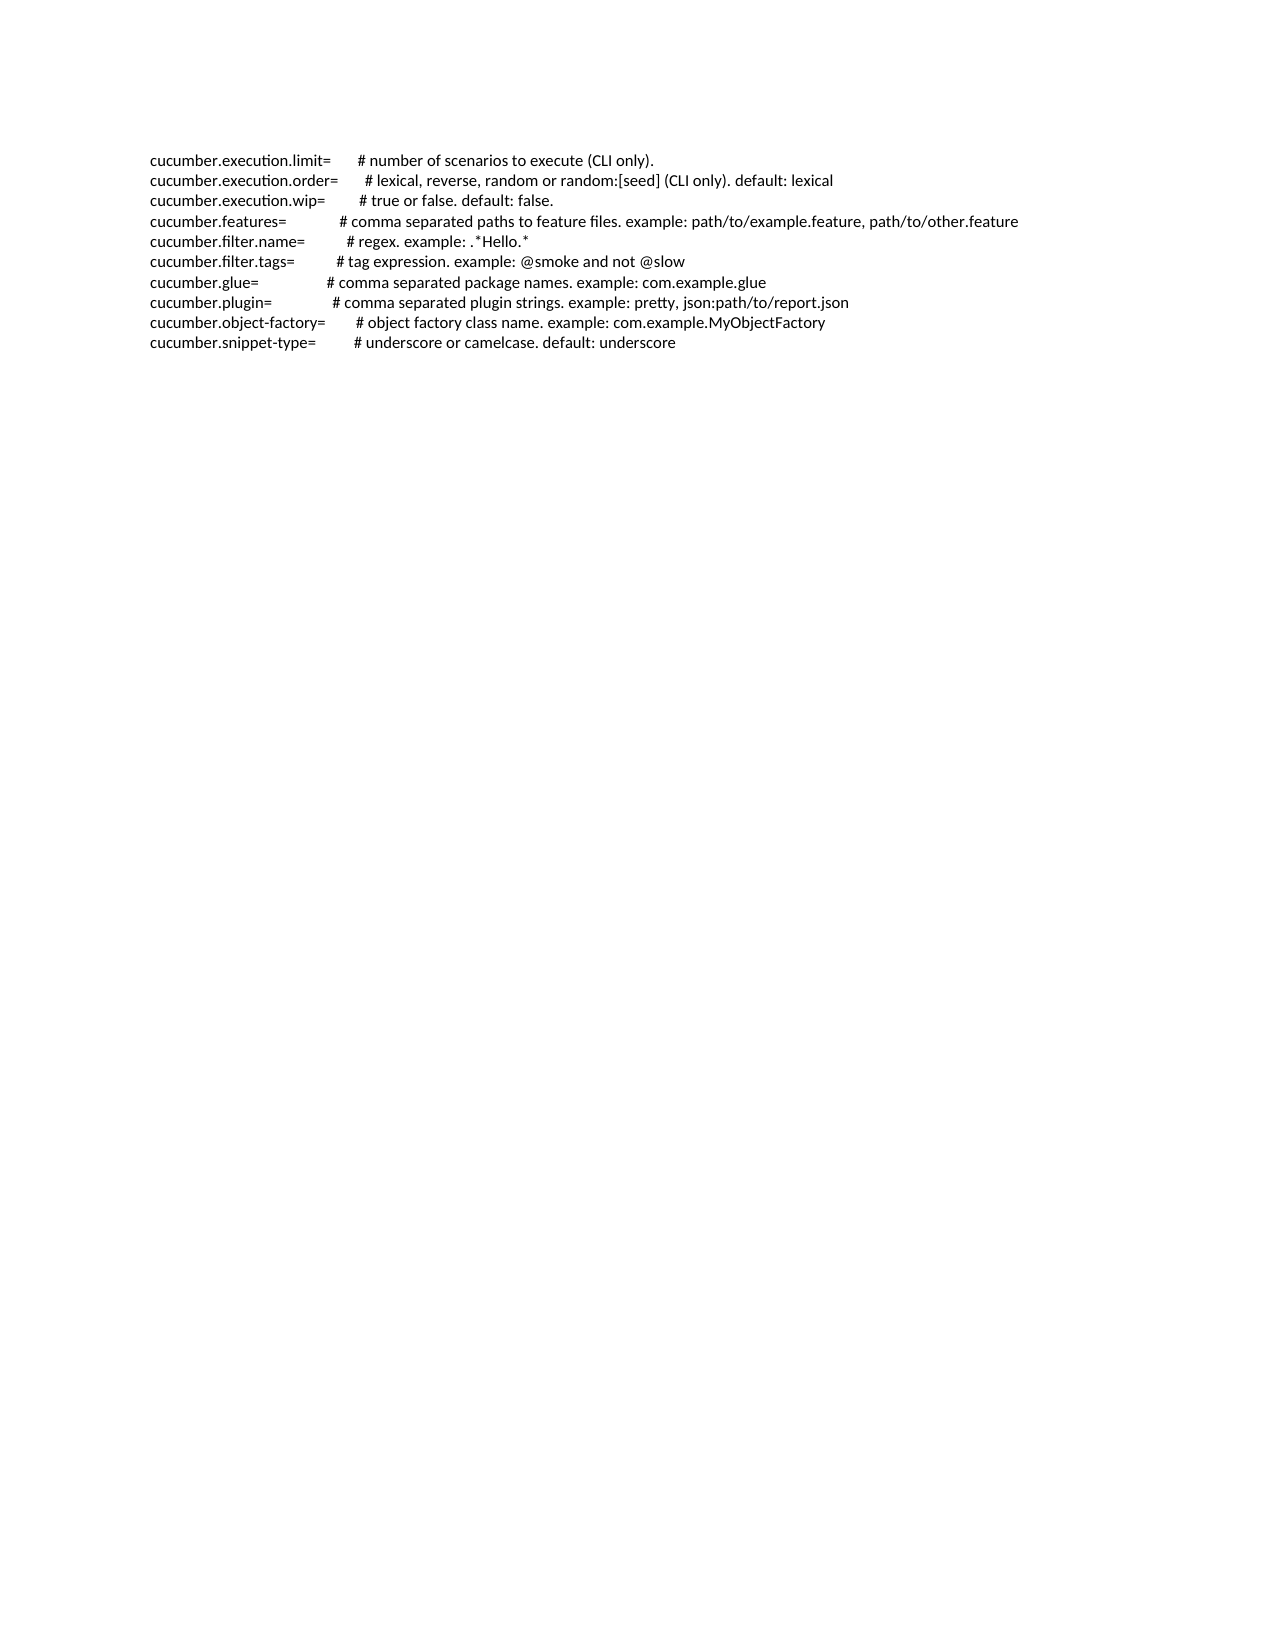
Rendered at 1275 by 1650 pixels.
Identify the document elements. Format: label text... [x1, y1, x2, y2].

text cucumber.execution.wip= # true or false. default: false. [150, 191, 1125, 211]
text cucumber.snippet-type= # underscore or camelcase. default: underscore [150, 333, 1125, 353]
text cucumber.plugin= # comma separated plugin strings. example: pretty, json:path/to/report.json [150, 292, 1125, 312]
text cucumber.glue= # comma separated package names. example: com.example.glue [150, 272, 1125, 292]
text cucumber.features= # comma separated paths to feature files. example: path/to/example.feature, path/to/other.feature [150, 211, 1125, 231]
text cucumber.object-factory= # object factory class name. example: com.example.MyObjectFactory [150, 312, 1125, 333]
text cucumber.filter.tags= # tag expression. example: @smoke and not @slow [150, 252, 1125, 272]
text cucumber.filter.name= # regex. example: .*Hello.* [150, 231, 1125, 252]
text cucumber.execution.order= # lexical, reverse, random or random:[seed] (CLI only). default: lexical [150, 170, 1125, 191]
text cucumber.execution.limit= # number of scenarios to execute (CLI only). [150, 150, 1125, 170]
